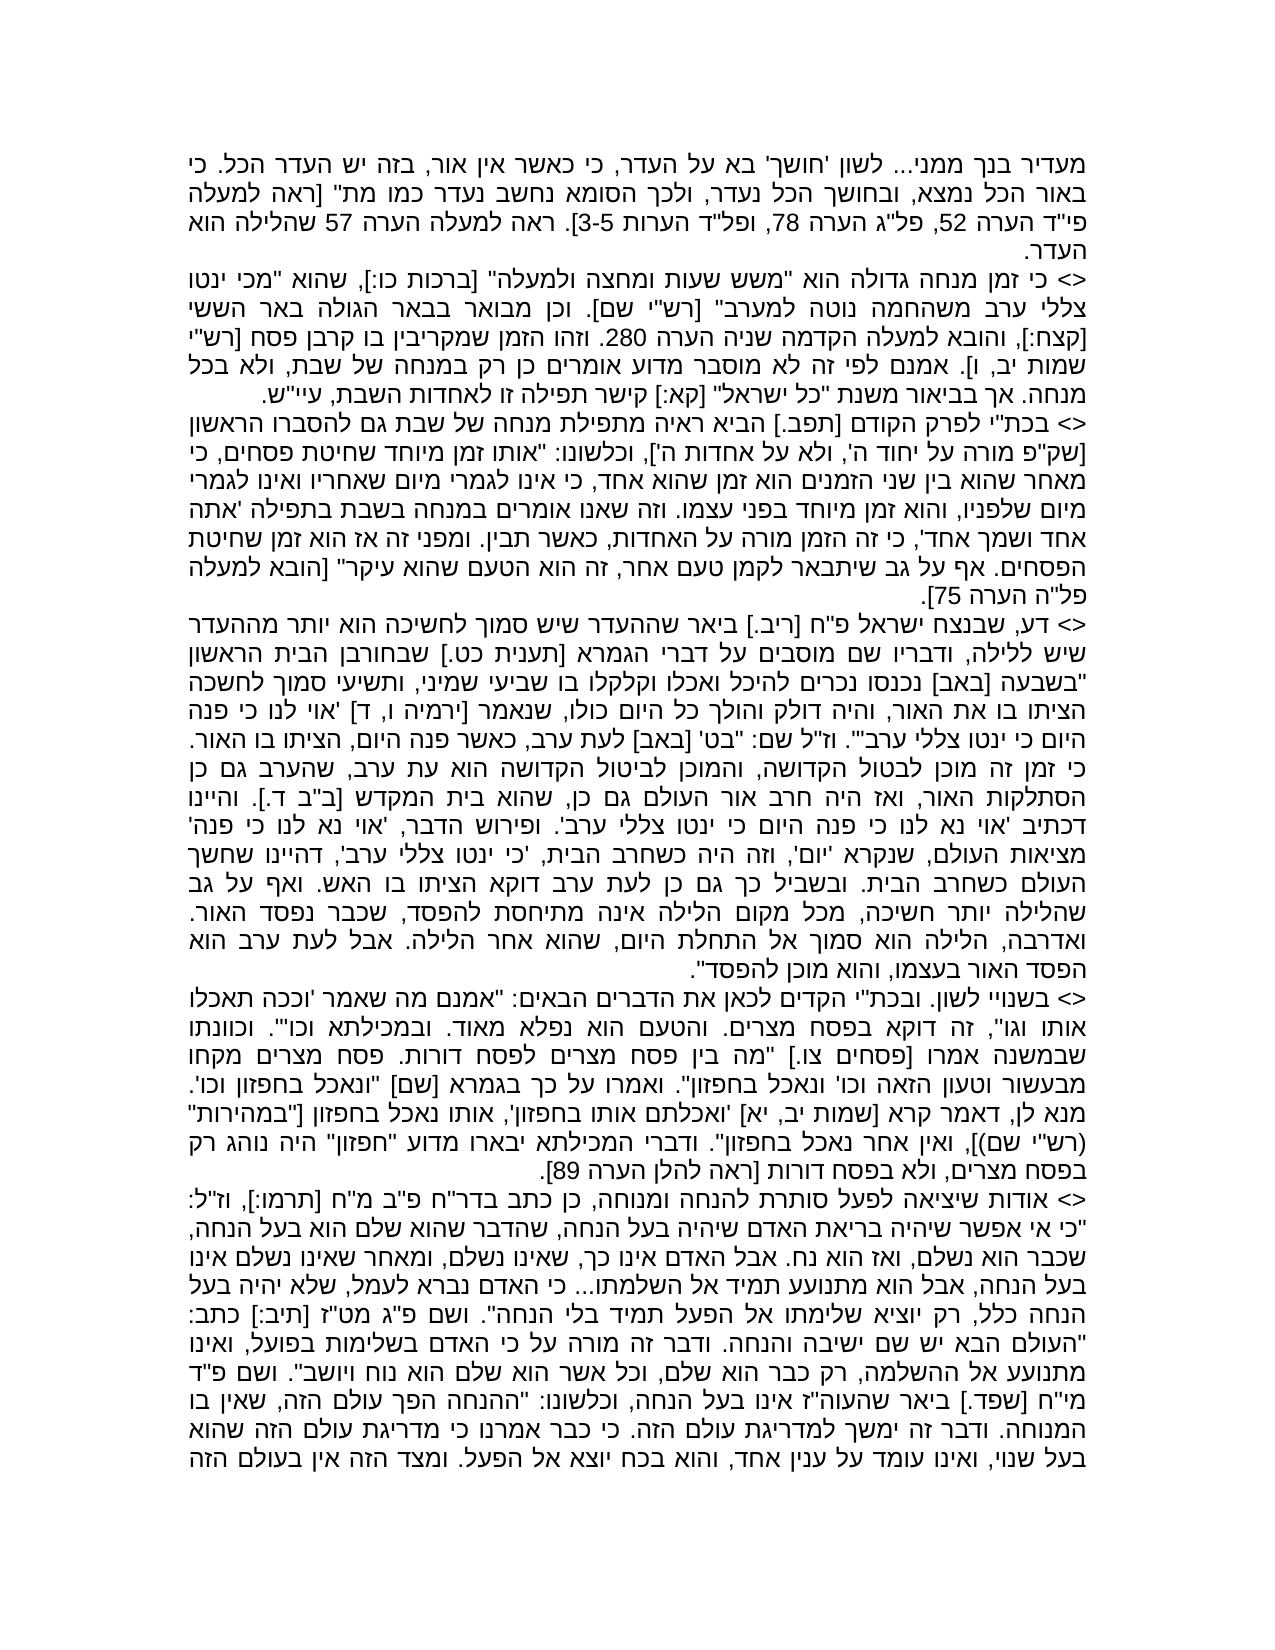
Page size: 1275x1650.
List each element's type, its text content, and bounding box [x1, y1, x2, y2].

text <> כי זמן מנחה גדולה הוא "משש שעות ומחצה ולמעלה" [ברכות כו:], שהוא "מכי ינטו צללי ערב משהחמה נוטה למערב" [רש"י שם]. וכן מבואר בבאר הגולה באר הששי [קצח:], והובא למעלה הקדמה שניה הערה 280. וזהו הזמן שמקריבין בו קרבן פסח [רש"י שמות יב, ו]. אמנם לפי זה לא מוסבר מדוע אומרים כן רק במנחה של שבת, ולא בכל מנחה. אך בביאור משנת "כל ישראל" [קא:] קישר תפילה זו לאחדות השבת, עיי"ש. [187, 466, 1087, 610]
text <> דע, שבנצח ישראל פ"ח [ריב.] ביאר שההעדר שיש סמוך לחשיכה הוא יותר מההעדר שיש ללילה, ודבריו שם מוסבים על דברי הגמרא [תענית כט.] שבחורבן הבית הראשון "בשבעה [באב] נכנסו נכרים להיכל ואכלו וקלקלו בו שביעי שמיני, ותשיעי סמוך לחשכה הציתו בו את האור, והיה דולק והולך כל היום כולו, שנאמר [ירמיה ו, ד] 'אוי לנו כי פנה היום כי ינטו צללי ערב'". וז"ל שם: "בט' [באב] לעת ערב, כאשר פנה היום, הציתו בו האור. כי זמן זה מוכן לבטול הקדושה, והמוכן לביטול הקדושה הוא עת ערב, שהערב גם כן הסתלקות האור, ואז היה חרב אור העולם גם כן, שהוא בית המקדש [ב"ב ד.]. והיינו דכתיב 'אוי נא לנו כי פנה היום כי ינטו צללי ערב'. ופירוש הדבר, 'אוי נא לנו כי פנה' מציאות העולם, שנקרא 'יום', וזה היה כשחרב הבית, 'כי ינטו צללי ערב', דהיינו שחשך העולם כשחרב הבית. ובשביל כך גם כן לעת ערב דוקא הציתו בו האש. ואף על גב שהלילה יותר חשיכה, מכל מקום הלילה אינה מתיחסת להפסד, שכבר נפסד האור. ואדרבה, הלילה הוא סמוך אל התחלת היום, שהוא אחר הלילה. אבל לעת ערב הוא הפסד האור בעצמו, והוא מוכן להפסד". [187, 811, 1087, 1185]
text <> בשנויי לשון. ובכת"י הקדים לכאן את הדברים הבאים: "אמנם מה שאמר 'וככה תאכלו אותו וגו'', זה דוקא בפסח מצרים. והטעם הוא נפלא מאוד. ובמכילתא וכו'". וכוונתו שבמשנה אמרו [פסחים צו.] "מה בין פסח מצרים לפסח דורות. פסח מצרים מקחו מבעשור וטעון הזאה וכו' ונאכל בחפזון". ואמרו על כך בגמרא [שם] "ונאכל בחפזון וכו'. מנא לן, דאמר קרא [שמות יב, יא] 'ואכלתם אותו בחפזון', אותו נאכל בחפזון ["במהירות" (רש"י שם)], ואין אחר נאכל בחפזון". ודברי המכילתא יבארו מדוע "חפזון" היה נוהג רק בפסח מצרים, ולא בפסח דורות [ראה להלן הערה 89]. [187, 1185, 1087, 1386]
text <> בכת"י לפרק הקודם [תפב.] הביא ראיה מתפילת מנחה של שבת גם להסברו הראשון [שק"פ מורה על יחוד ה', ולא על אחדות ה'], וכלשונו: "אותו זמן מיוחד שחיטת פסחים, כי מאחר שהוא בין שני הזמנים הוא זמן שהוא אחד, כי אינו לגמרי מיום שאחריו ואינו לגמרי מיום שלפניו, והוא זמן מיוחד בפני עצמו. וזה שאנו אומרים במנחה בשבת בתפילה 'אתה אחד ושמך אחד', כי זה הזמן מורה על האחדות, כאשר תבין. ומפני זה אז הוא זמן שחיטת הפסחים. אף על גב שיתבאר לקמן טעם אחר, זה הוא הטעם שהוא עיקר" [הובא למעלה פל"ה הערה 75]. [187, 610, 1087, 811]
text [187, 1386, 1087, 1473]
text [187, 150, 1087, 466]
